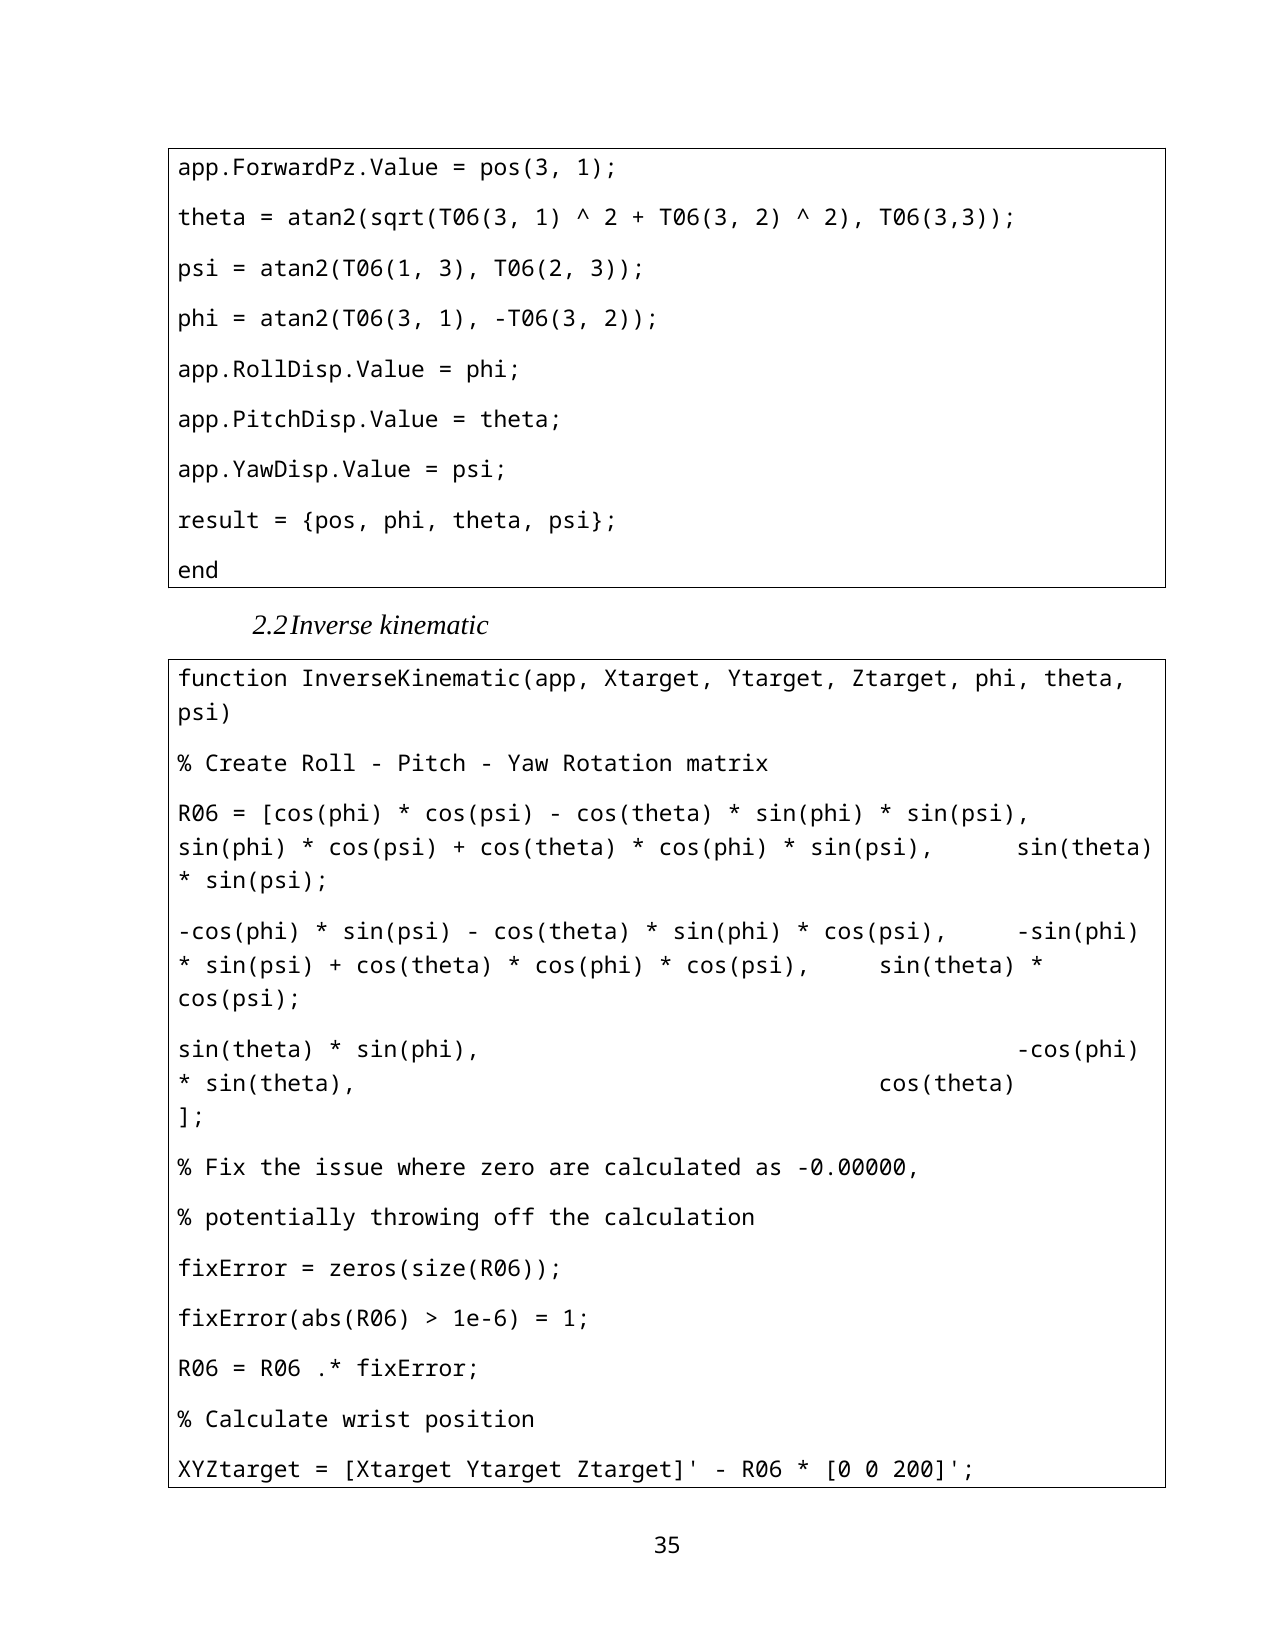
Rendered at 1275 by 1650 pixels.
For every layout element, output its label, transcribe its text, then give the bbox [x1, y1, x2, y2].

text result = {pos, phi, theta, psi}; [169, 501, 1165, 535]
text -cos(phi) * sin(psi) - cos(theta) * sin(phi) * cos(psi), -sin(phi) * sin(psi) + cos(theta) * cos(phi) * cos(psi), sin(theta) * cos(psi); [169, 912, 1165, 1014]
text theta = atan2(sqrt(T06(3, 1) ^ 2 + T06(3, 2) ^ 2), T06(3,3)); [169, 198, 1165, 232]
text psi = atan2(T06(1, 3), T06(2, 3)); [169, 248, 1165, 283]
text % Create Roll - Pitch - Yaw Rotation matrix [169, 743, 1165, 778]
text end [169, 551, 1165, 587]
text % Fix the issue where zero are calculated as -0.00000, [169, 1148, 1165, 1182]
text function InverseKinematic(app, Xtarget, Ytarget, Ztarget, phi, theta, psi) [169, 660, 1165, 727]
text app.YawDisp.Value = psi; [169, 450, 1165, 484]
text fixError(abs(R06) > 1e-6) = 1; [169, 1299, 1165, 1333]
text % Calculate wrist position [169, 1400, 1165, 1434]
text fixError = zeros(size(R06)); [169, 1248, 1165, 1283]
text R06 = R06 .* fixError; [169, 1349, 1165, 1384]
text app.PitchDisp.Value = theta; [169, 400, 1165, 434]
text R06 = [cos(phi) * cos(psi) - cos(theta) * sin(phi) * sin(psi), sin(phi) * cos(psi) + cos(theta) * cos(phi) * sin(psi), sin(theta) * sin(psi); [169, 794, 1165, 896]
text app.RollDisp.Value = phi; [169, 349, 1165, 384]
text sin(theta) * sin(phi), -cos(phi) * sin(theta), cos(theta) ]; [169, 1030, 1165, 1132]
text % potentially throwing off the calculation [169, 1198, 1165, 1232]
text app.ForwardPz.Value = pos(3, 1); [169, 149, 1165, 182]
text phi = atan2(T06(3, 1), -T06(3, 2)); [169, 299, 1165, 333]
text XYZtarget = [Xtarget Ytarget Ztarget]' - R06 * [0 0 200]'; [169, 1450, 1165, 1487]
list Inverse kinematic [252, 608, 1157, 640]
